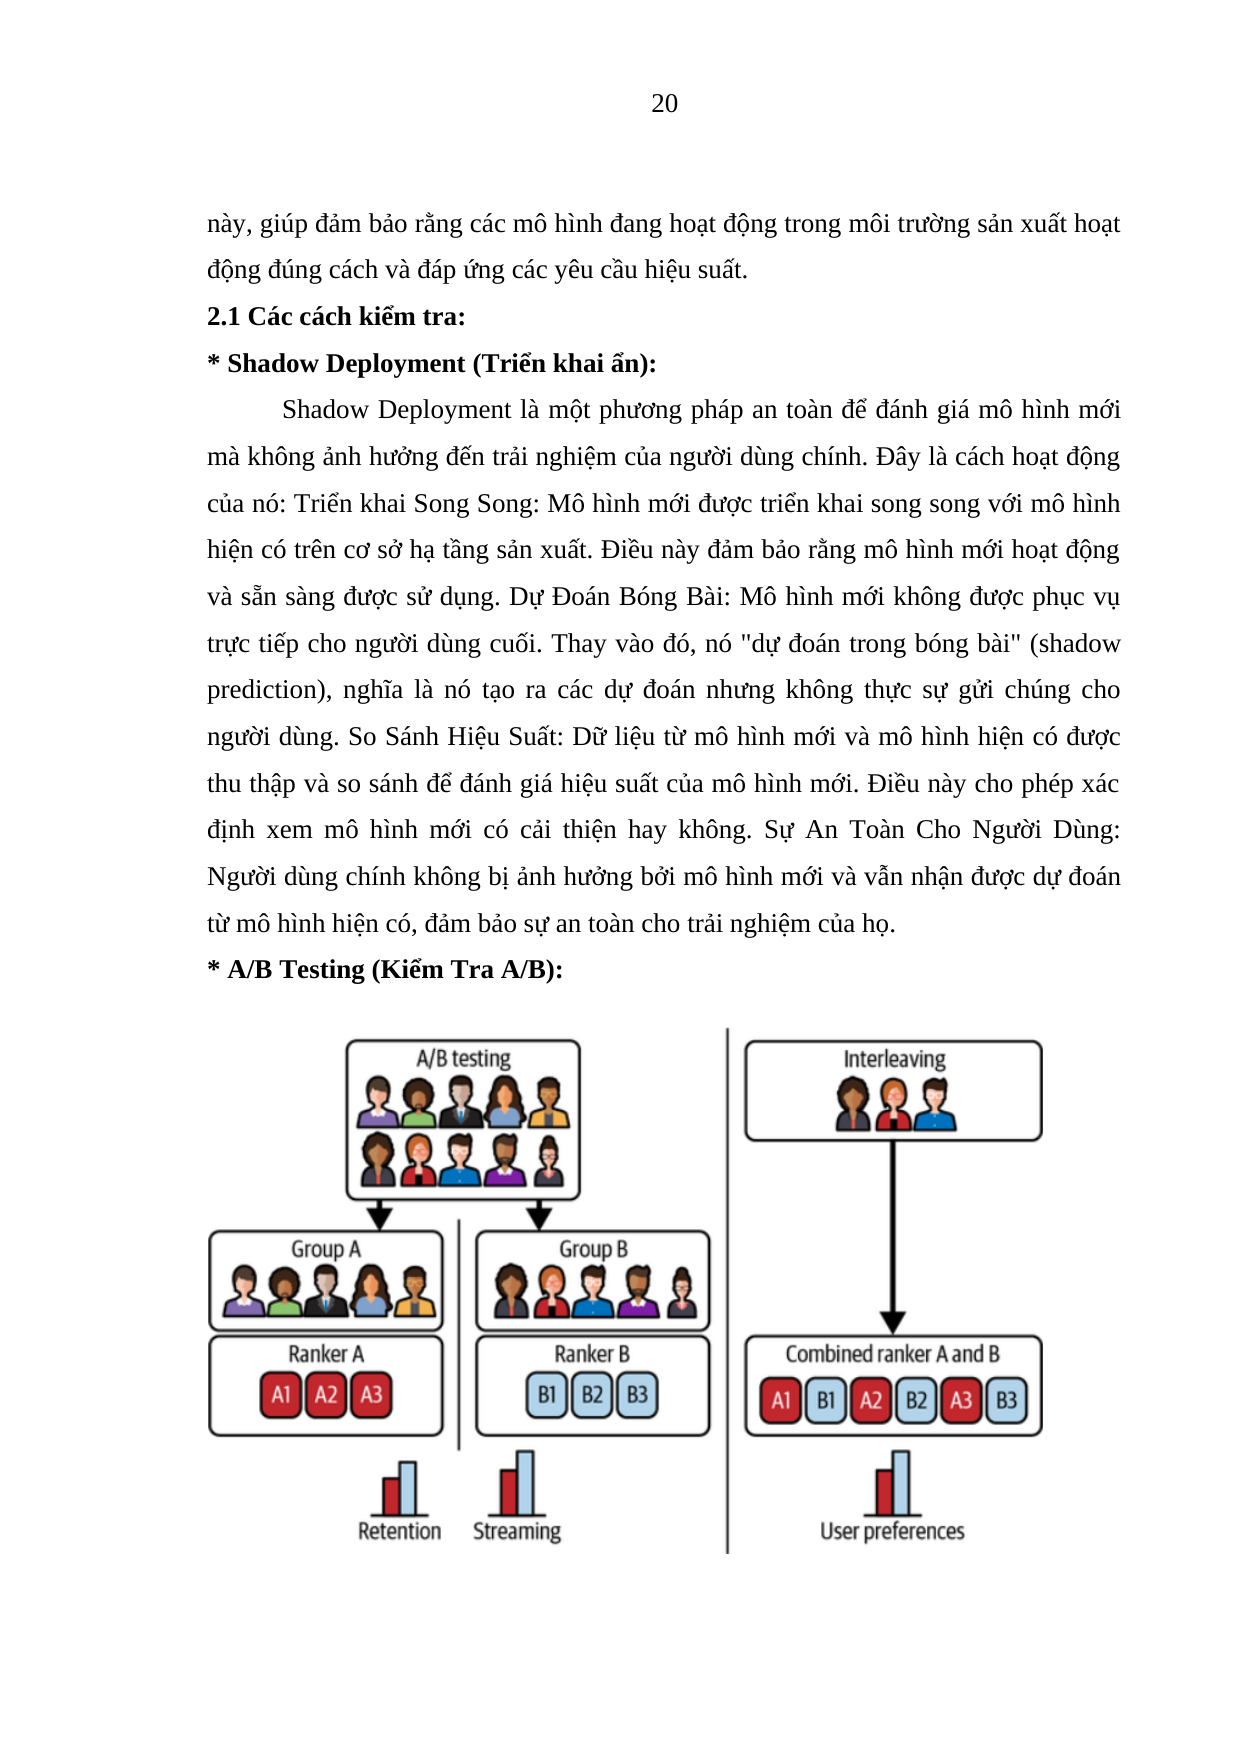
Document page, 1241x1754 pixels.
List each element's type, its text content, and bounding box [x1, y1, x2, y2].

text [207, 207, 1122, 284]
text Shadow Deployment là một phương pháp an toàn để đánh giá mô hình mới mà không ảnh hưởng đến trải nghiệm của người dùng chính. Đây là cách hoạt động của nó: Triển khai Song Song: Mô hình mới được triển khai song song với mô hình hiện có trên cơ sở hạ tầng sản xuất. Điều này đảm bảo rằng mô hình mới hoạt động và sẵn sàng được sử dụng. Dự Đoán Bóng Bài: Mô hình mới không được phục vụ trực tiếp cho người dùng cuối. Thay vào đó, nó "dự đoán trong bóng bài" (shadow prediction), nghĩa là nó tạo ra các dự đoán nhưng không thực sự gửi chúng cho người dùng. So Sánh Hiệu Suất: Dữ liệu từ mô hình mới và mô hình hiện có được thu thập và so sánh để đánh giá hiệu suất của mô hình mới. Điều này cho phép xác định xem mô hình mới có cải thiện hay không. Sự An Toàn Cho Người Dùng: Người dùng chính không bị ảnh hưởng bởi mô hình mới và vẫn nhận được dự đoán từ mô hình hiện có, đảm bảo sự an toàn cho trải nghiệm của họ. [207, 393, 1122, 938]
picture [206, 1000, 1123, 1554]
text * A/B Testing (Kiểm Tra A/B): [207, 953, 1122, 984]
text * Shadow Deployment (Triển khai ẩn): [207, 347, 1122, 378]
text 2.1 Các cách kiểm tra: [207, 300, 1122, 331]
